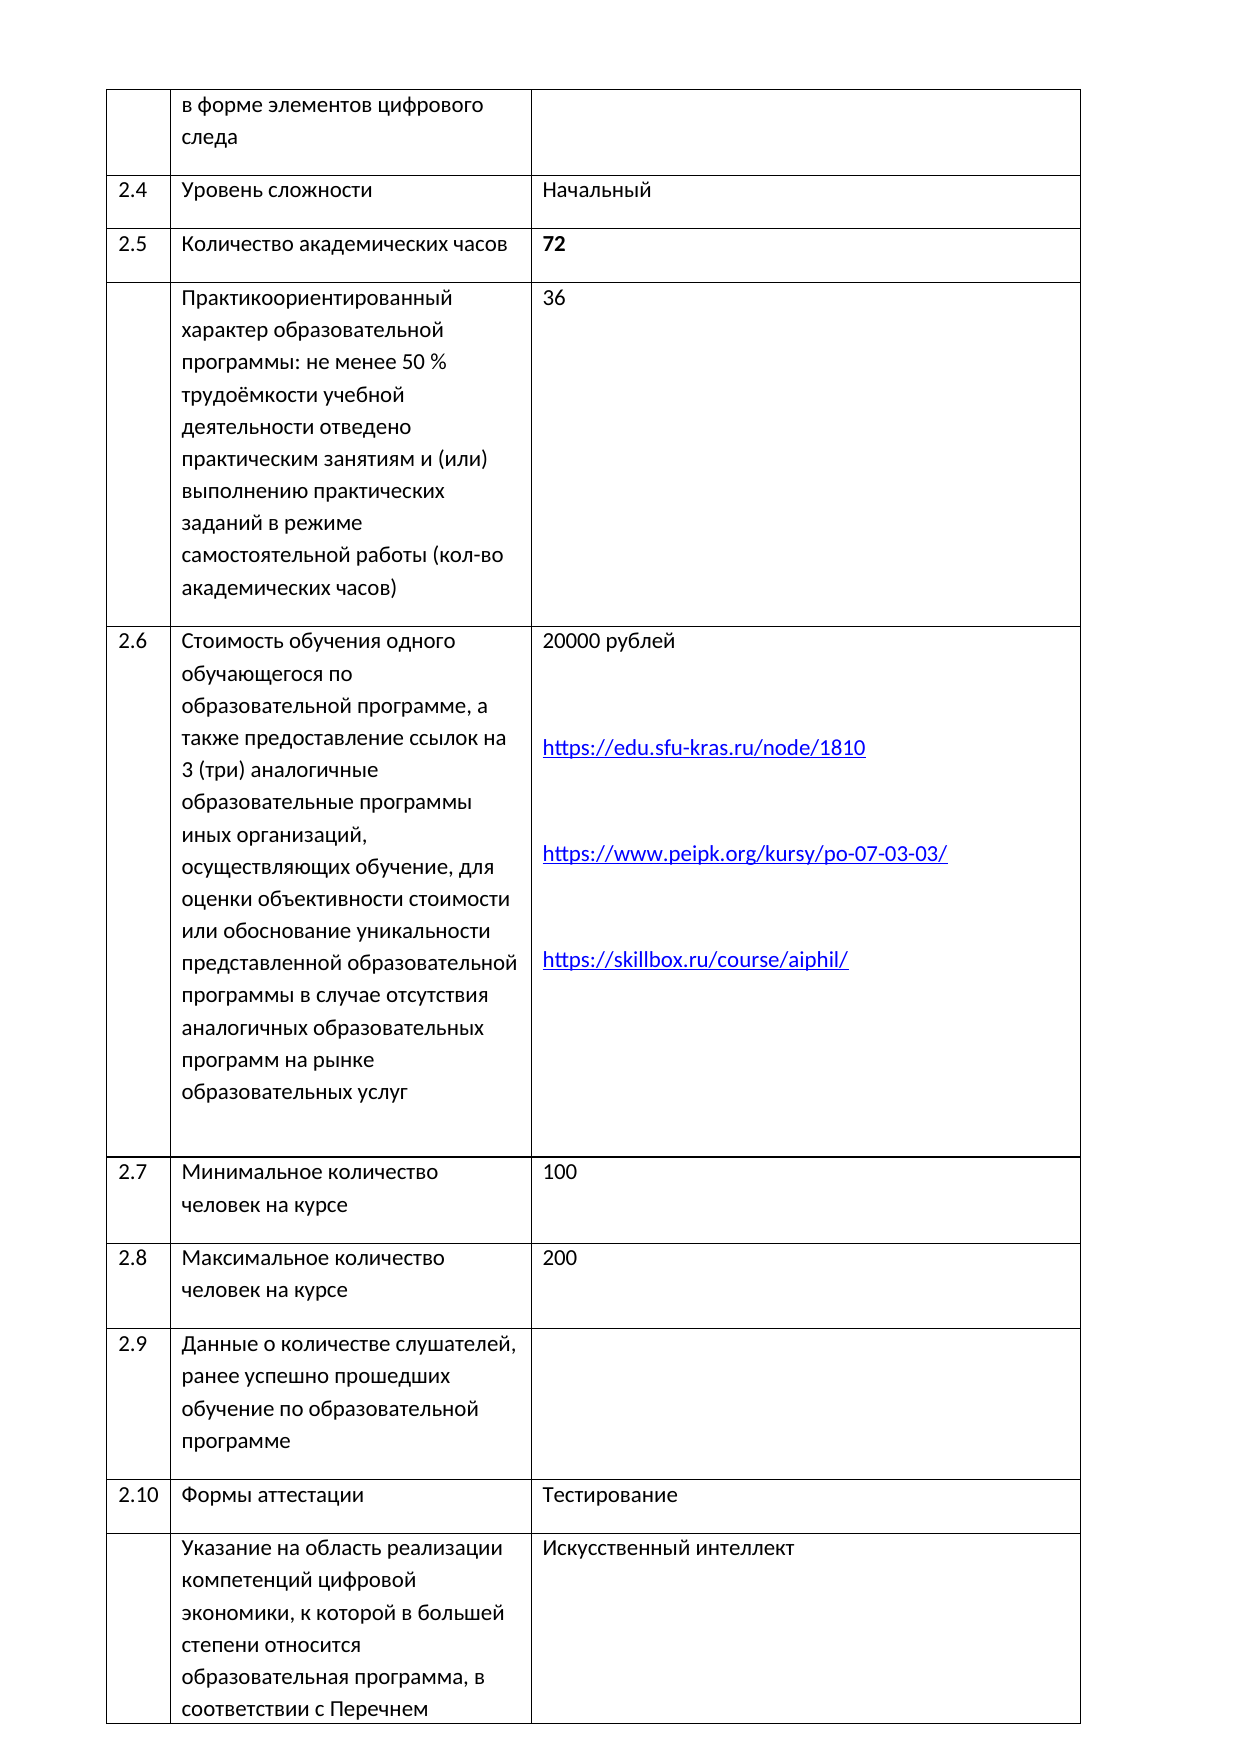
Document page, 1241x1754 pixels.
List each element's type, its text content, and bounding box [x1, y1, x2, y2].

table_cell Данные о количестве слушателей, ранее успешно прошедших обучение по образовательной программе [171, 1329, 531, 1479]
table_cell Стоимость обучения одного обучающегося по образовательной программе, а также предоставление ссылок на 3 (три) аналогичные образовательные программы иных организаций, осуществляющих обучение, для оценки объективности стоимости или обоснование уникальности представленной образовательной программы в случае отсутствия аналогичных образовательных программ на рынке образовательных услуг [171, 627, 531, 1156]
table_cell Начальный [532, 176, 1080, 228]
table_cell [107, 90, 170, 174]
table_cell 2.6 [107, 627, 170, 1156]
table_cell Формы аттестации [171, 1480, 531, 1532]
table_cell 2.7 [107, 1158, 170, 1242]
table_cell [171, 1534, 531, 1722]
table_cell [532, 1534, 1080, 1722]
table_cell Количество академических часов [171, 229, 531, 282]
table_cell Практикоориентированный характер образовательной программы: не менее 50 % трудоёмкости учебной деятельности отведено практическим занятиям и (или) выполнению практических заданий в режиме самостоятельной работы (кол-во академических часов) [171, 283, 531, 626]
table_cell 2.5 [107, 229, 170, 282]
table_cell Тестирование [532, 1480, 1080, 1532]
table_cell 2.10 [107, 1480, 170, 1532]
table_cell Уровень сложности [171, 176, 531, 228]
table_cell [107, 283, 170, 626]
table_cell 20000 рублей https://edu.sfu-kras.ru/node/1810 https://www.peipk.org/kursy/po-07-03-03/ https://skillbox.ru/course/aiphil/ [532, 627, 1080, 1156]
table_cell Минимальное количество человек на курсе [171, 1158, 531, 1242]
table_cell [171, 90, 531, 174]
table_cell [107, 1534, 170, 1722]
table_cell [532, 1329, 1080, 1479]
table_cell 36 [532, 283, 1080, 626]
table_cell Максимальное количество человек на курсе [171, 1244, 531, 1328]
table_cell 2.9 [107, 1329, 170, 1479]
table_cell 2.4 [107, 176, 170, 228]
table_cell 200 [532, 1244, 1080, 1328]
table_cell Да [532, 90, 1080, 174]
table_cell 72 [532, 229, 1080, 282]
table_cell 2.8 [107, 1244, 170, 1328]
table_cell 100 [532, 1158, 1080, 1242]
